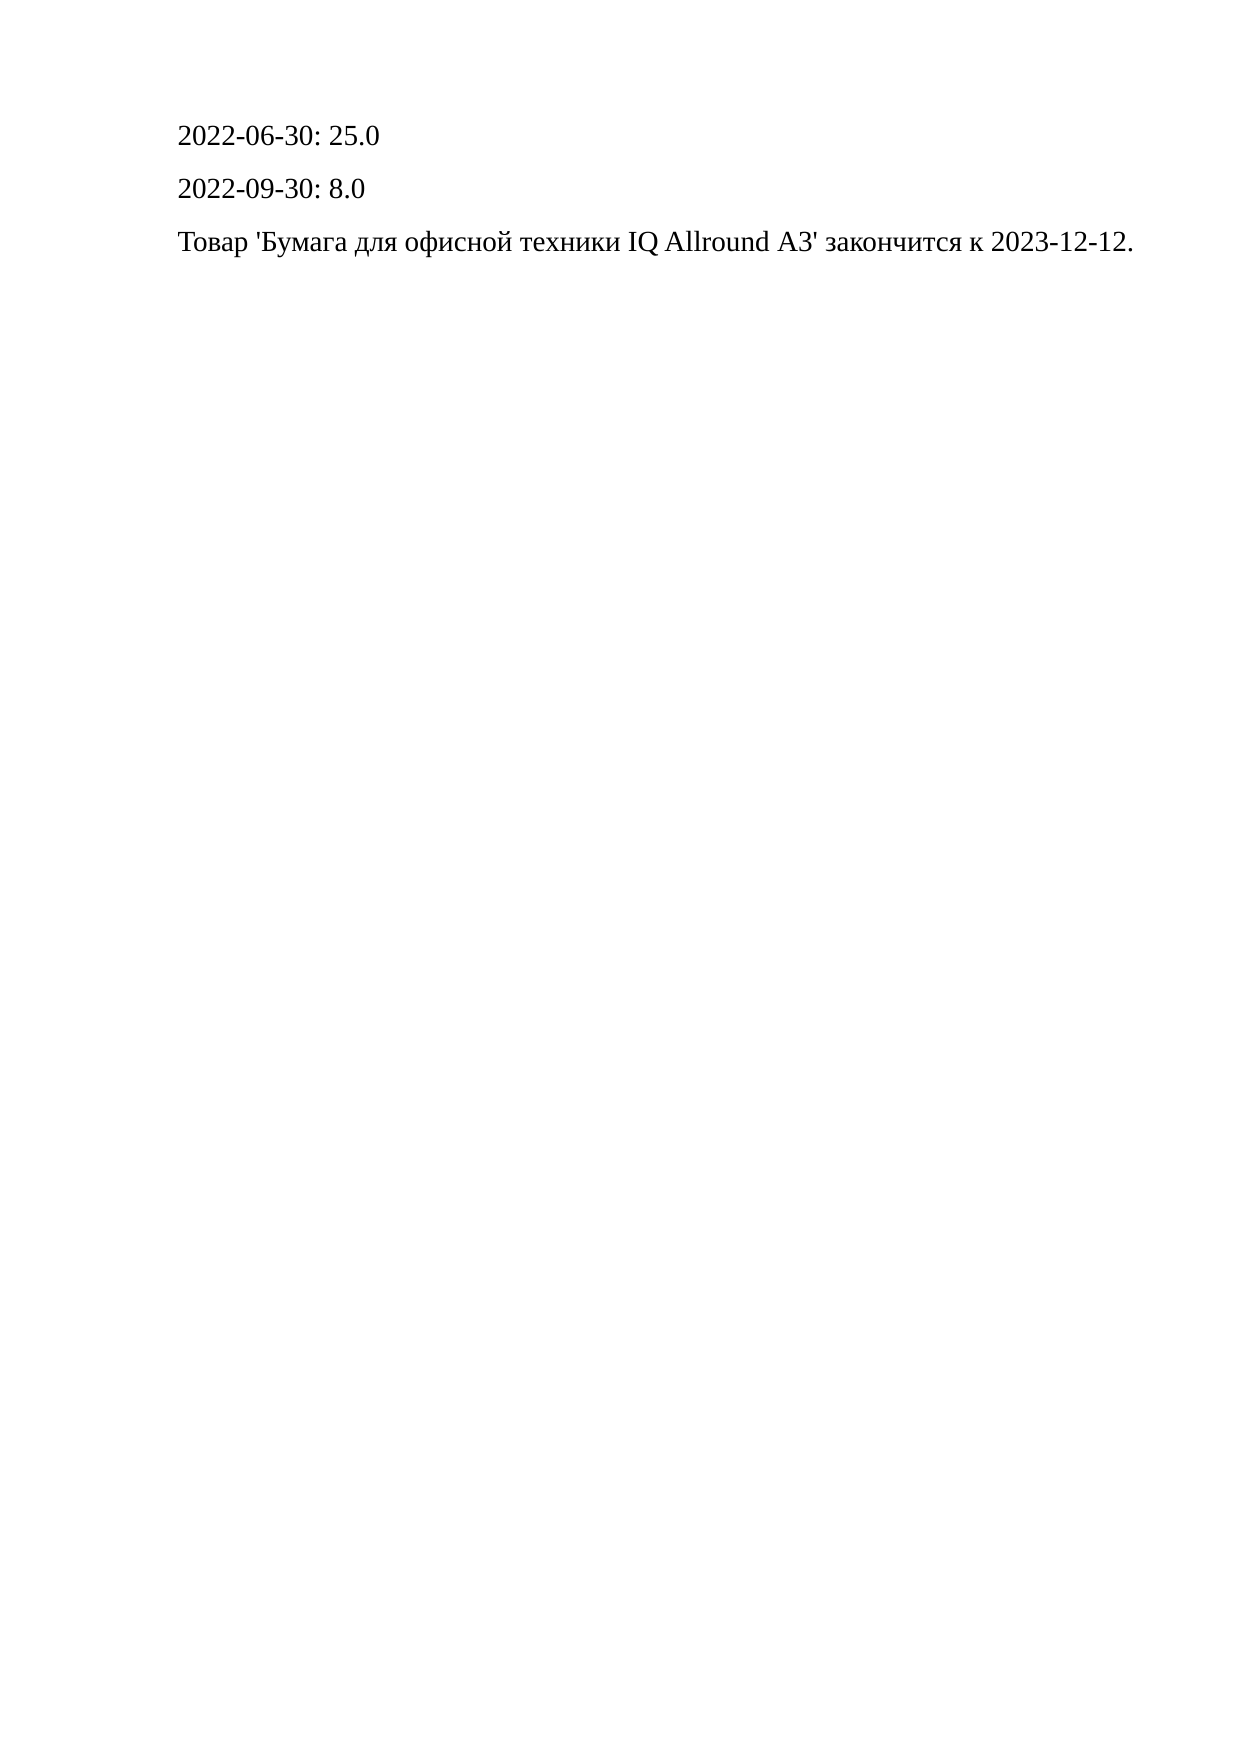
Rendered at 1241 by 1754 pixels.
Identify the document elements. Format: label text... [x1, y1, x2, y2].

text 2022-06-30: 25.0 [177, 118, 1152, 152]
text 2022-09-30: 8.0 [177, 171, 1152, 204]
text Товар 'Бумага для офисной техники IQ Allround А3' закончится к 2023-12-12. [177, 224, 1152, 257]
